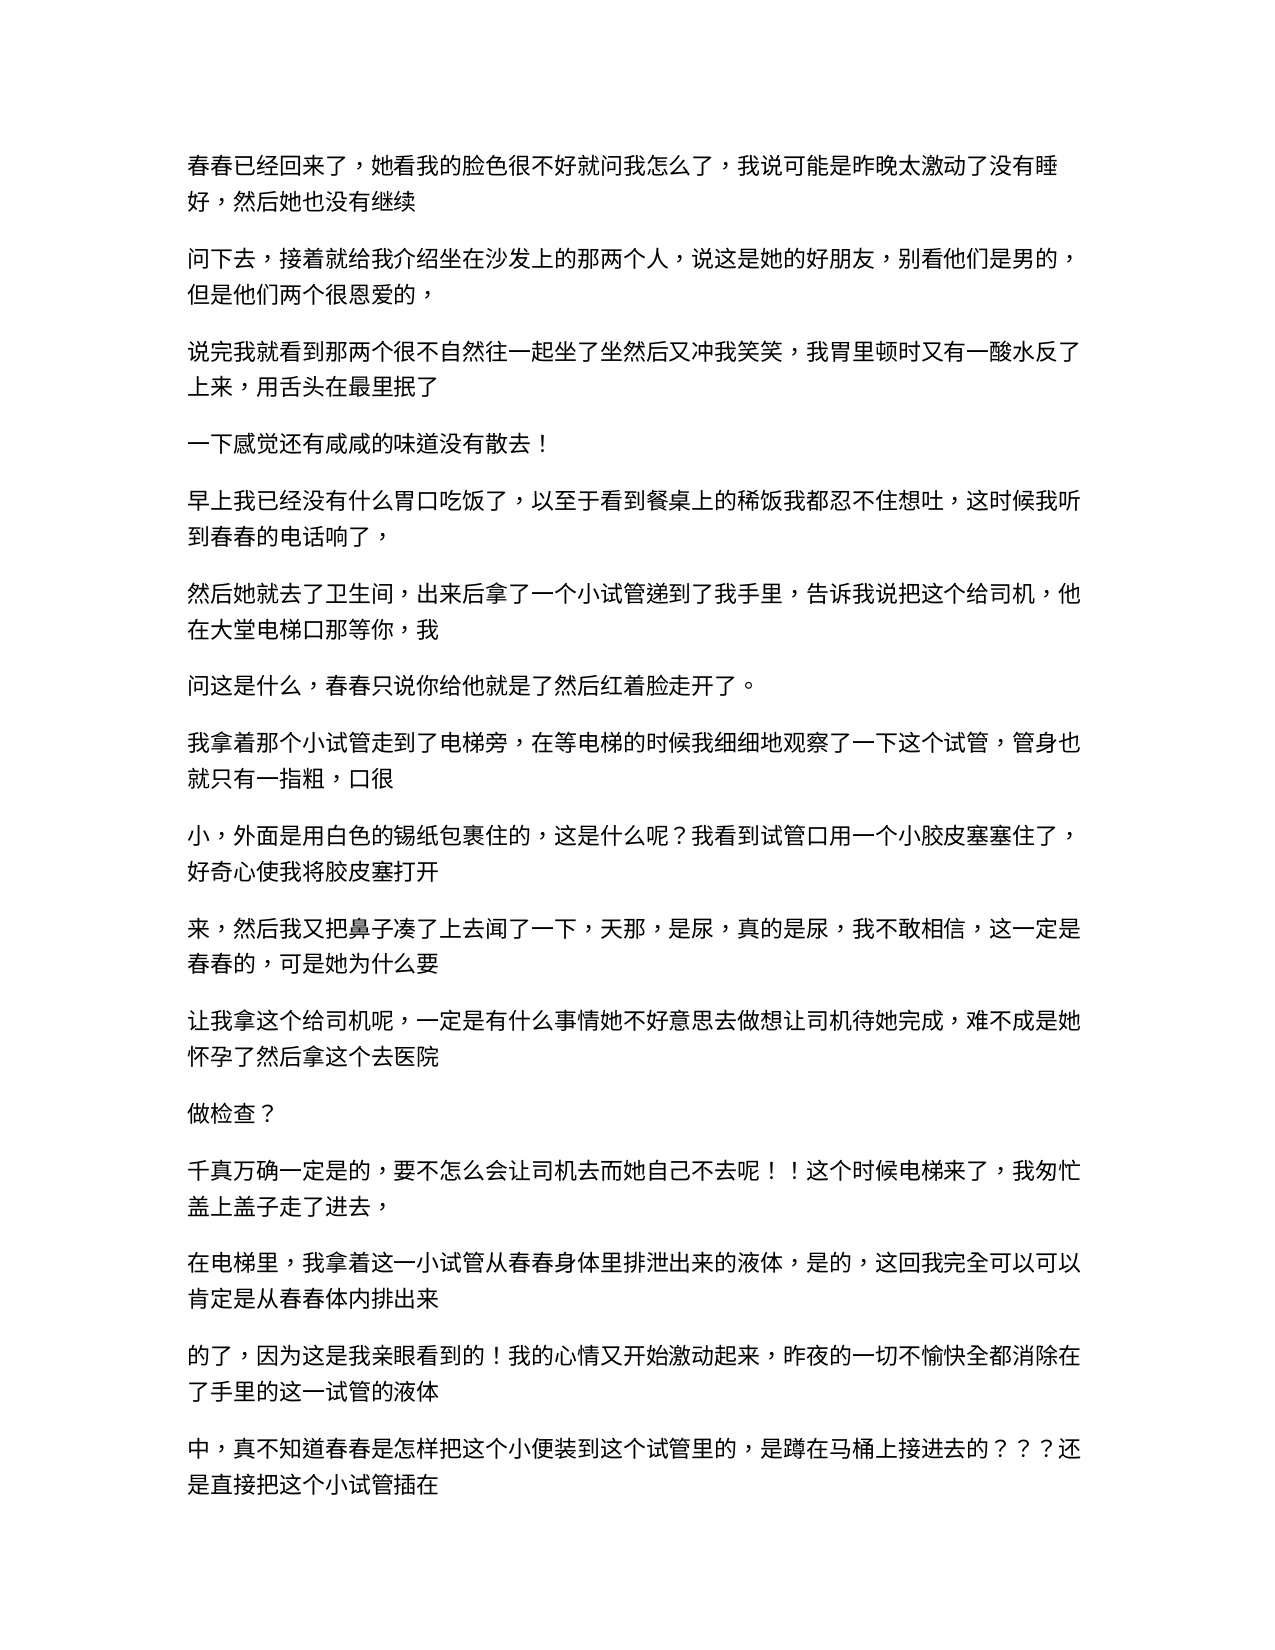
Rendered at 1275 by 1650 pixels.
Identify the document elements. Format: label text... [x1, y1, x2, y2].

text 在电梯里，我拿着这一小试管从春春身体里排泄出来的液体，是的，这回我完全可以可以肯定是从春春体内排出来 [187, 1247, 1087, 1314]
text 说完我就看到那两个很不自然往一起坐了坐然后又冲我笑笑，我胃里顿时又有一酸水反了上来，用舌头在最里抿了 [187, 335, 1087, 403]
text 问这是什么，春春只说你给他就是了然后红着脸走开了。 [187, 670, 1087, 702]
text 让我拿这个给司机呢，一定是有什么事情她不好意思去做想让司机待她完成，难不成是她怀孕了然后拿这个去医院 [187, 1005, 1087, 1072]
text 我拿着那个小试管走到了电梯旁，在等电梯的时候我细细地观察了一下这个试管，管身也就只有一指粗，口很 [187, 727, 1087, 794]
text 来，然后我又把鼻子凑了上去闻了一下，天那，是尿，真的是尿，我不敢相信，这一定是春春的，可是她为什么要 [187, 912, 1087, 980]
text 早上我已经没有什么胃口吃饭了，以至于看到餐桌上的稀饭我都忍不住想吐，这时候我听到春春的电话响了， [187, 485, 1087, 552]
text 然后她就去了卫生间，出来后拿了一个小试管递到了我手里，告诉我说把这个给司机，他在大堂电梯口那等你，我 [187, 578, 1087, 645]
text 千真万确一定是的，要不怎么会让司机去而她自己不去呢！！这个时候电梯来了，我匆忙盖上盖子走了进去， [187, 1155, 1087, 1222]
text 做检查？ [187, 1098, 1087, 1129]
text 问下去，接着就给我介绍坐在沙发上的那两个人，说这是她的好朋友，别看他们是男的，但是他们两个很恩爱的， [187, 243, 1087, 310]
text 春春已经回来了，她看我的脸色很不好就问我怎么了，我说可能是昨晚太激动了没有睡好，然后她也没有继续 [187, 150, 1087, 217]
text 中，真不知道春春是怎样把这个小便装到这个试管里的，是蹲在马桶上接进去的？？？还是直接把这个小试管插在 [187, 1433, 1087, 1500]
text 一下感觉还有咸咸的味道没有散去！ [187, 428, 1087, 459]
text 小，外面是用白色的锡纸包裹住的，这是什么呢？我看到试管口用一个小胶皮塞塞住了，好奇心使我将胶皮塞打开 [187, 820, 1087, 887]
text 的了，因为这是我亲眼看到的！我的心情又开始激动起来，昨夜的一切不愉快全都消除在了手里的这一试管的液体 [187, 1340, 1087, 1407]
